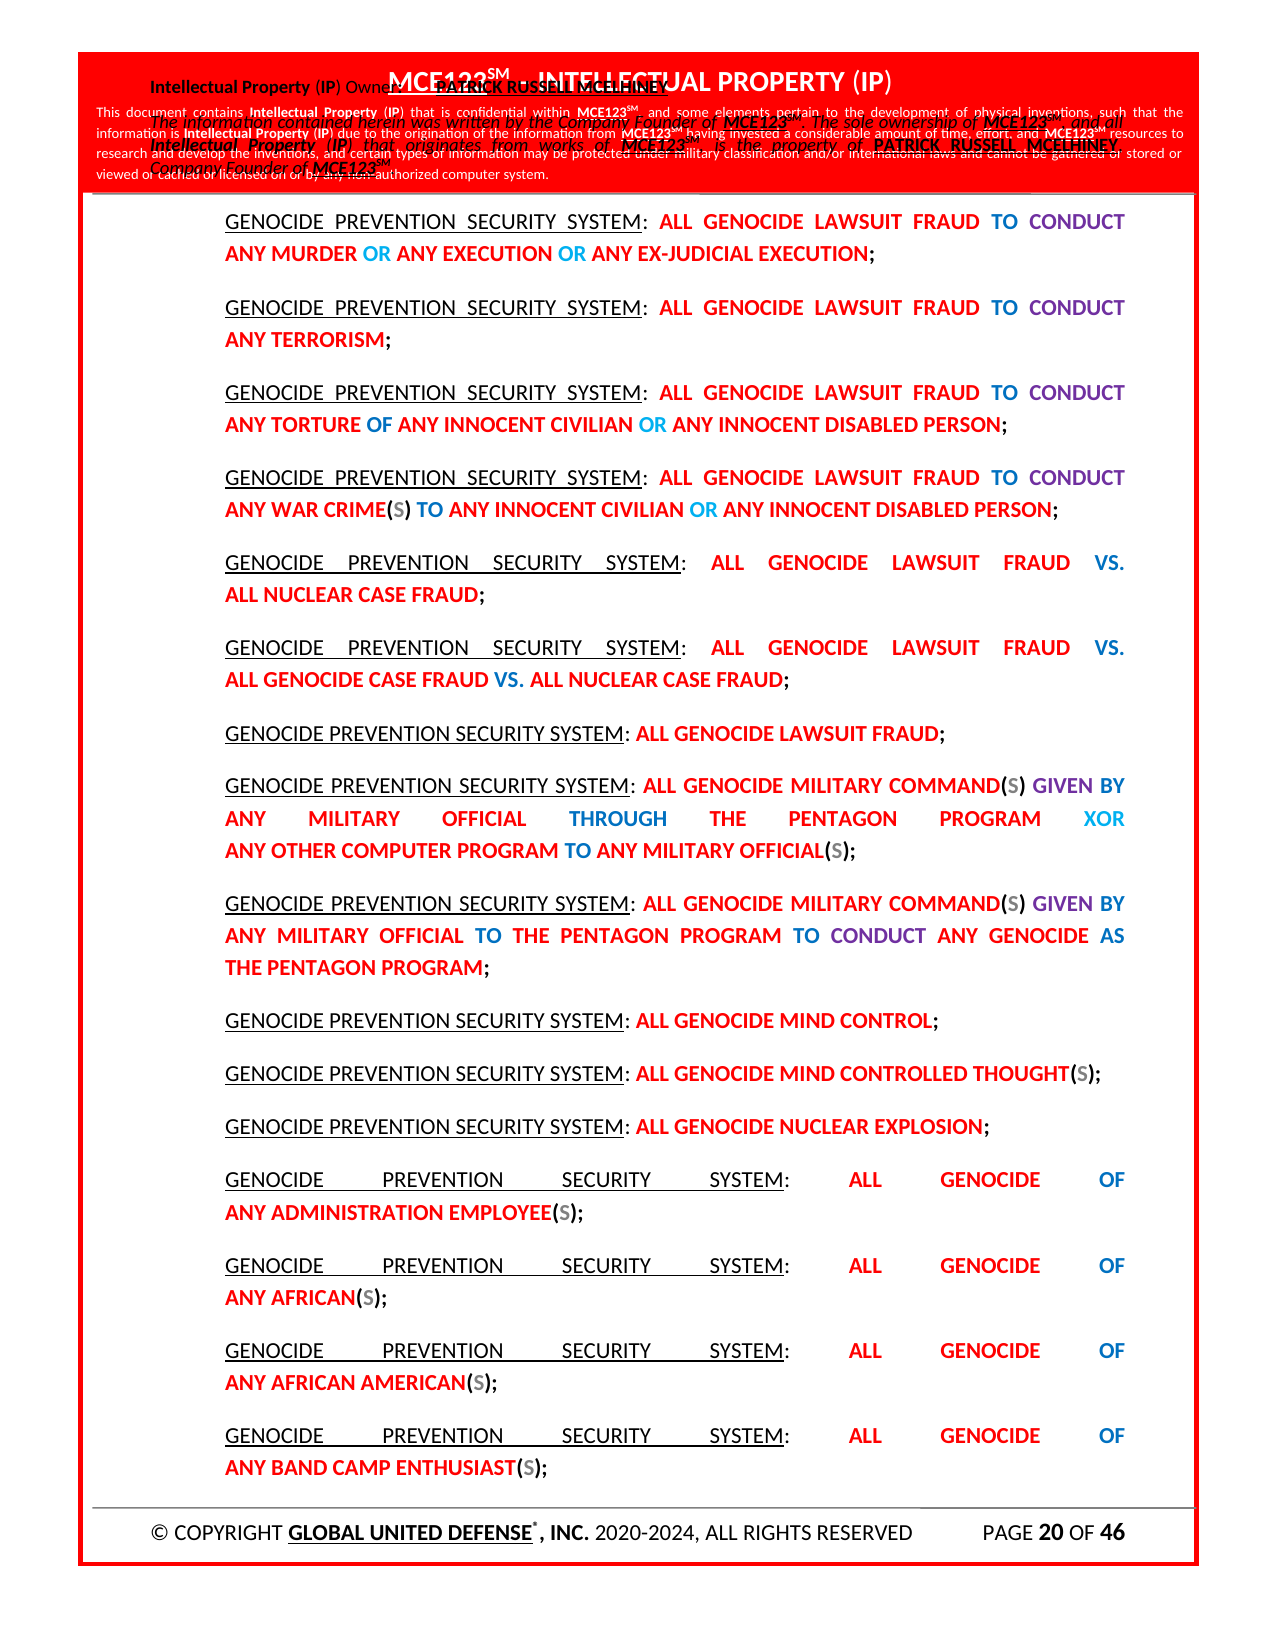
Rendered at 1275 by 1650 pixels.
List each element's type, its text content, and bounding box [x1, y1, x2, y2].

text GENOCIDE PREVENTION SECURITY SYSTEM: ALL GENOCIDE LAWSUIT FRAUD VS. ALL NUCLEAR CASE FRAUD; [225, 548, 1125, 608]
text GENOCIDE PREVENTION SECURITY SYSTEM: ALL GENOCIDE LAWSUIT FRAUD TO CONDUCT ANY TERRORISM; [225, 293, 1125, 353]
text GENOCIDE PREVENTION SECURITY SYSTEM: ALL GENOCIDE OF ANY AFRICAN AMERICAN(S); [225, 1336, 1125, 1396]
text GENOCIDE PREVENTION SECURITY SYSTEM: ALL GENOCIDE MIND CONTROL; [225, 1006, 1125, 1034]
text GENOCIDE PREVENTION SECURITY SYSTEM: ALL GENOCIDE LAWSUIT FRAUD TO CONDUCT ANY MURDER OR ANY EXECUTION OR ANY EX-JUDICIAL EXECUTION; [225, 207, 1125, 268]
text GENOCIDE PREVENTION SECURITY SYSTEM: ALL GENOCIDE OF ANY ADMINISTRATION EMPLOYEE(S); [225, 1166, 1125, 1226]
text GENOCIDE PREVENTION SECURITY SYSTEM: ALL GENOCIDE OF ANY BAND CAMP ENTHUSIAST(S); [225, 1421, 1125, 1481]
text GENOCIDE PREVENTION SECURITY SYSTEM: ALL GENOCIDE MIND CONTROLLED THOUGHT(S); [225, 1059, 1125, 1087]
text GENOCIDE PREVENTION SECURITY SYSTEM: ALL GENOCIDE LAWSUIT FRAUD TO CONDUCT ANY WAR CRIME(S) TO ANY INNOCENT CIVILIAN OR ANY INNOCENT DISABLED PERSON; [225, 463, 1125, 523]
text GENOCIDE PREVENTION SECURITY SYSTEM: ALL GENOCIDE NUCLEAR EXPLOSION; [225, 1112, 1125, 1141]
text GENOCIDE PREVENTION SECURITY SYSTEM: ALL GENOCIDE LAWSUIT FRAUD; [225, 719, 1125, 747]
text GENOCIDE PREVENTION SECURITY SYSTEM: ALL GENOCIDE MILITARY COMMAND(S) GIVEN BY ANY MILITARY OFFICIAL THROUGH THE PENTAGON PROGRAM XOR ANY OTHER COMPUTER PROGRAM TO ANY MILITARY OFFICIAL(S); [225, 772, 1125, 864]
text GENOCIDE PREVENTION SECURITY SYSTEM: ALL GENOCIDE LAWSUIT FRAUD VS. ALL GENOCIDE CASE FRAUD VS. ALL NUCLEAR CASE FRAUD; [225, 633, 1125, 694]
text GENOCIDE PREVENTION SECURITY SYSTEM: ALL GENOCIDE MILITARY COMMAND(S) GIVEN BY ANY MILITARY OFFICIAL TO THE PENTAGON PROGRAM TO CONDUCT ANY GENOCIDE AS THE PENTAGON PROGRAM; [225, 889, 1125, 981]
text GENOCIDE PREVENTION SECURITY SYSTEM: ALL GENOCIDE LAWSUIT FRAUD TO CONDUCT ANY TORTURE OF ANY INNOCENT CIVILIAN OR ANY INNOCENT DISABLED PERSON; [225, 378, 1125, 438]
text GENOCIDE PREVENTION SECURITY SYSTEM: ALL GENOCIDE OF ANY AFRICAN(S); [225, 1251, 1125, 1311]
